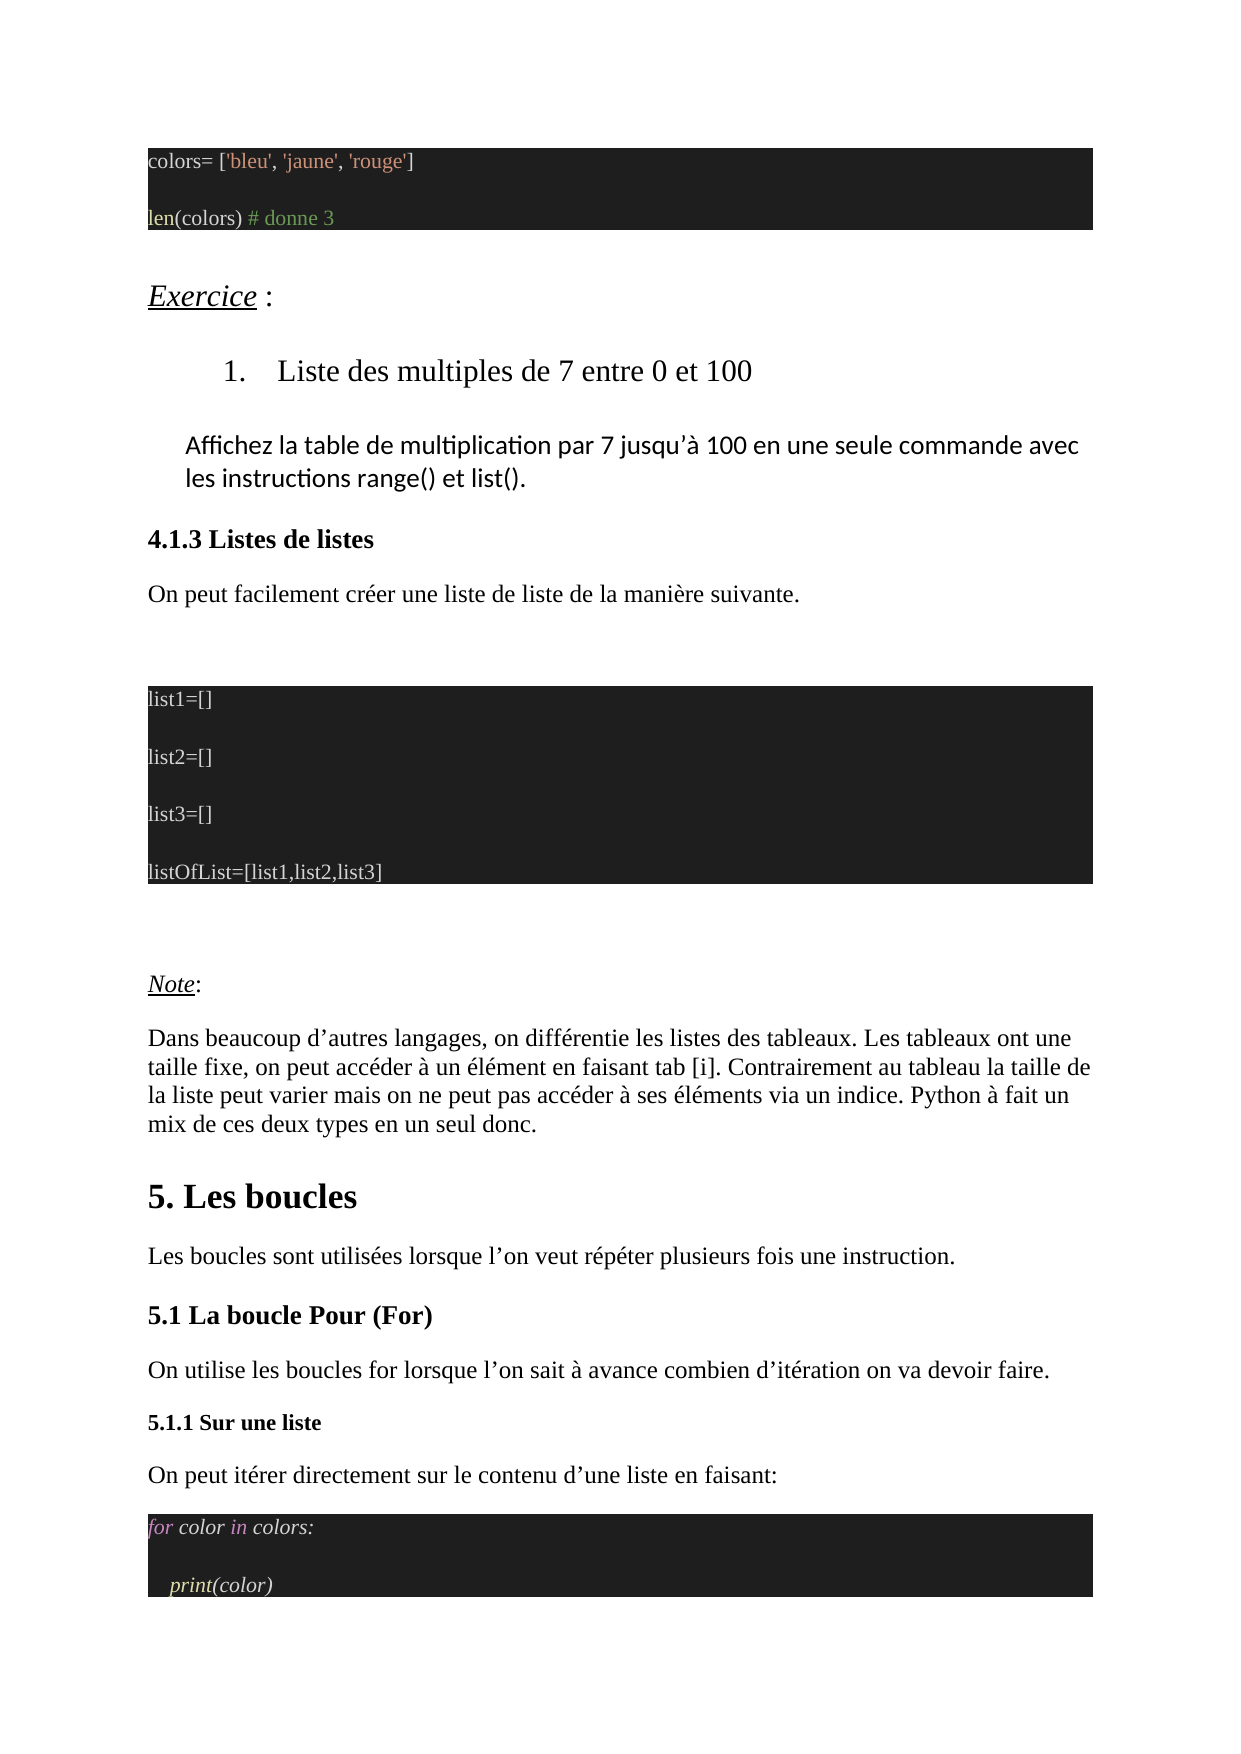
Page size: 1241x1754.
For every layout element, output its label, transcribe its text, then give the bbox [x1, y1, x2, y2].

text list3=[] [148, 801, 1093, 827]
text Les boucles sont utilisées lorsque l’on veut répéter plusieurs fois une instruction. [148, 1241, 1093, 1270]
text On peut facilement créer une liste de liste de la manière suivante. [148, 579, 1093, 608]
text On utilise les boucles for lorsque l’on sait à avance combien d’itération on va devoir faire. [148, 1356, 1093, 1384]
subtitle Affichez la table de multiplication par 7 jusqu’à 100 en une seule commande avec les instructions range() et list(). [185, 428, 1093, 494]
subtitle 5. Les boucles [148, 1176, 1093, 1216]
text len(colors) # donne 3 [148, 205, 1093, 230]
subtitle 5.1 La boucle Pour (For) [148, 1299, 1093, 1331]
subtitle Exercice : [148, 277, 1093, 313]
text Note: [148, 969, 1093, 998]
text for color in colors: [148, 1514, 1093, 1539]
text list1=[] [148, 686, 1093, 712]
text print(color) [148, 1572, 1093, 1597]
text list2=[] [148, 744, 1093, 769]
text On peut itérer directement sur le contenu d’une liste en faisant: [148, 1461, 1093, 1489]
subtitle 1. Liste des multiples de 7 entre 0 et 100 [223, 353, 1093, 389]
text Dans beaucoup d’autres langages, on différentie les listes des tableaux. Les tableaux ont une taille fixe, on peut accéder à un élément en faisant tab [i]. Contrairement au tableau la taille de la liste peut varier mais on ne peut pas accéder à ses éléments via un indice. Python à fait un mix de ces deux types en un seul donc. [148, 1023, 1093, 1138]
text colors= ['bleu', 'jaune', 'rouge'] [148, 148, 1093, 173]
text listOfList=[list1,list2,list3] [148, 859, 1093, 884]
subtitle 4.1.3 Listes de listes [148, 523, 1093, 554]
subtitle 5.1.1 Sur une liste [148, 1409, 1093, 1436]
